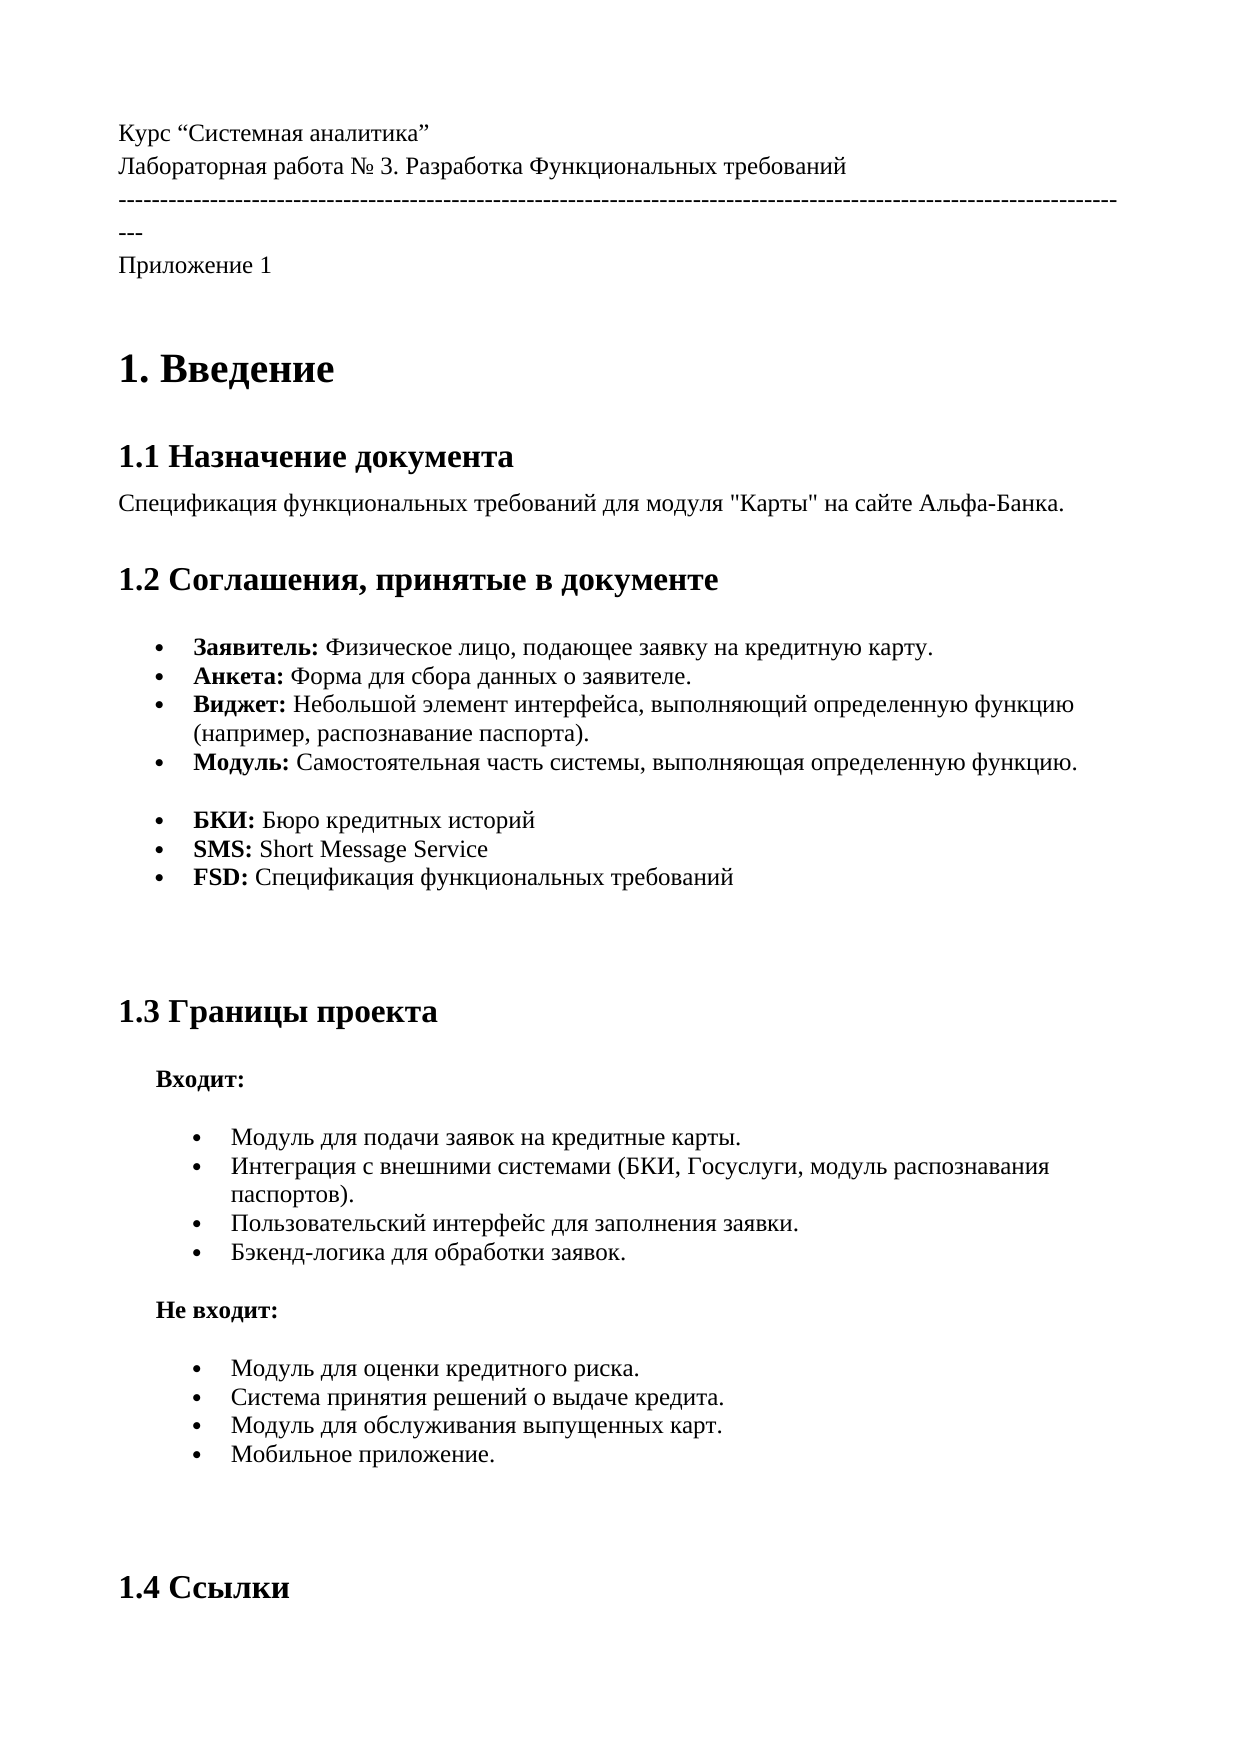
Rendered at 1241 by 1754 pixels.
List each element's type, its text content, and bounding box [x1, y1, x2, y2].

subtitle 1.2 Соглашения, принятые в документе [118, 559, 1122, 597]
list Виджет: Небольшой элемент интерфейса, выполняющий определенную функцию (например, распознавание паспорта). [156, 689, 1122, 747]
text Входит: [156, 1064, 1122, 1093]
list FSD: Спецификация функциональных требований [156, 862, 1122, 891]
list Анкета: Форма для сбора данных о заявителе. [156, 661, 1122, 689]
list Модуль для подачи заявок на кредитные карты. [193, 1122, 1122, 1151]
list Модуль для обслуживания выпущенных карт. [193, 1410, 1122, 1439]
text --------------------------------------------------------------------------------------------------------------------------- [118, 184, 1122, 246]
list Интеграция с внешними системами (БКИ, Госуслуги, модуль распознавания паспортов). [193, 1151, 1122, 1208]
list Бэкенд-логика для обработки заявок. [193, 1237, 1122, 1266]
text Не входит: [156, 1295, 1122, 1324]
text Лабораторная работа № 3. Разработка Функциональных требований [118, 151, 1122, 180]
list SMS: Short Message Service [156, 834, 1122, 862]
text Спецификация функциональных требований для модуля "Карты" на сайте Альфа-Банка. [118, 488, 1122, 517]
text Курс “Системная аналитика” [118, 118, 1122, 147]
list Пользовательский интерфейс для заполнения заявки. [193, 1208, 1122, 1237]
subtitle 1. Введение [118, 343, 1122, 391]
list Мобильное приложение. [193, 1439, 1122, 1468]
list Модуль для оценки кредитного риска. [193, 1353, 1122, 1382]
subtitle 1.3 Границы проекта [118, 991, 1122, 1029]
subtitle 1.1 Назначение документа [118, 436, 1122, 474]
list Заявитель: Физическое лицо, подающее заявку на кредитную карту. [156, 632, 1122, 661]
subtitle 1.4 Ссылки [118, 1568, 1122, 1606]
list Система принятия решений о выдаче кредита. [193, 1382, 1122, 1410]
text Приложение 1 [118, 250, 1122, 279]
list Модуль: Самостоятельная часть системы, выполняющая определенную функцию. [156, 747, 1122, 776]
list БКИ: Бюро кредитных историй [156, 805, 1122, 834]
